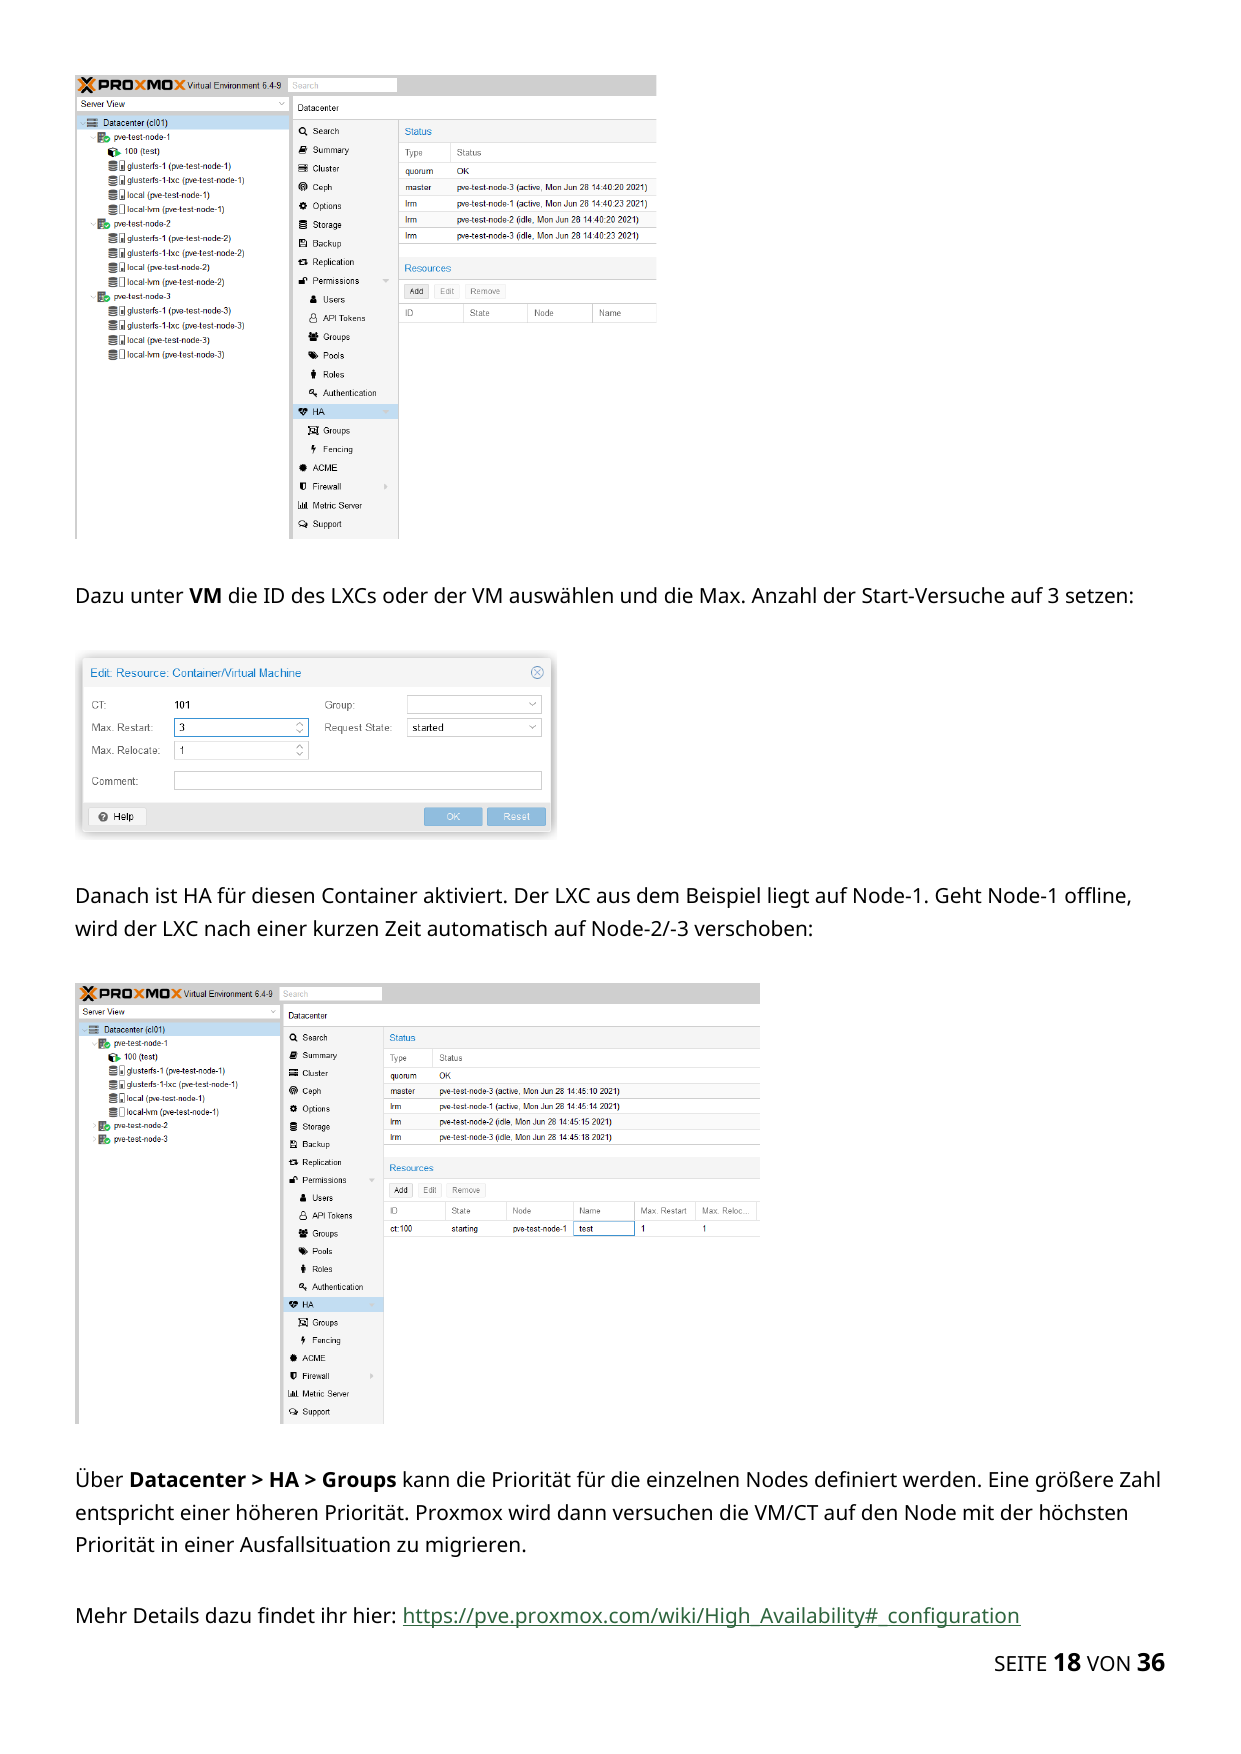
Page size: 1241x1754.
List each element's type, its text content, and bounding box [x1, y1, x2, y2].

picture [75, 75, 657, 539]
text Dazu unter VM die ID des LXCs oder der VM auswählen und die Max. Anzahl der Start-Versuche auf 3 setzen: [75, 581, 1165, 609]
text Mehr Details dazu findet ihr hier: https://pve.proxmox.com/wiki/High_Availability#_configuration [75, 1601, 1165, 1629]
text Danach ist HA für diesen Container aktiviert. Der LXC aus dem Beispiel liegt auf Node-1. Geht Node-1 offline, wird der LXC nach einer kurzen Zeit automatisch auf Node-2/-3 verschoben: [75, 881, 1165, 942]
picture [75, 983, 760, 1424]
text Über Datacenter > HA > Groups kann die Priorität für die einzelnen Nodes definiert werden. Eine größere Zahl entspricht einer höheren Priorität. Proxmox wird dann versuchen die VM/CT auf den Node mit der höchsten Priorität in einer Ausfallsituation zu migrieren. [75, 1465, 1165, 1559]
picture [75, 650, 558, 840]
